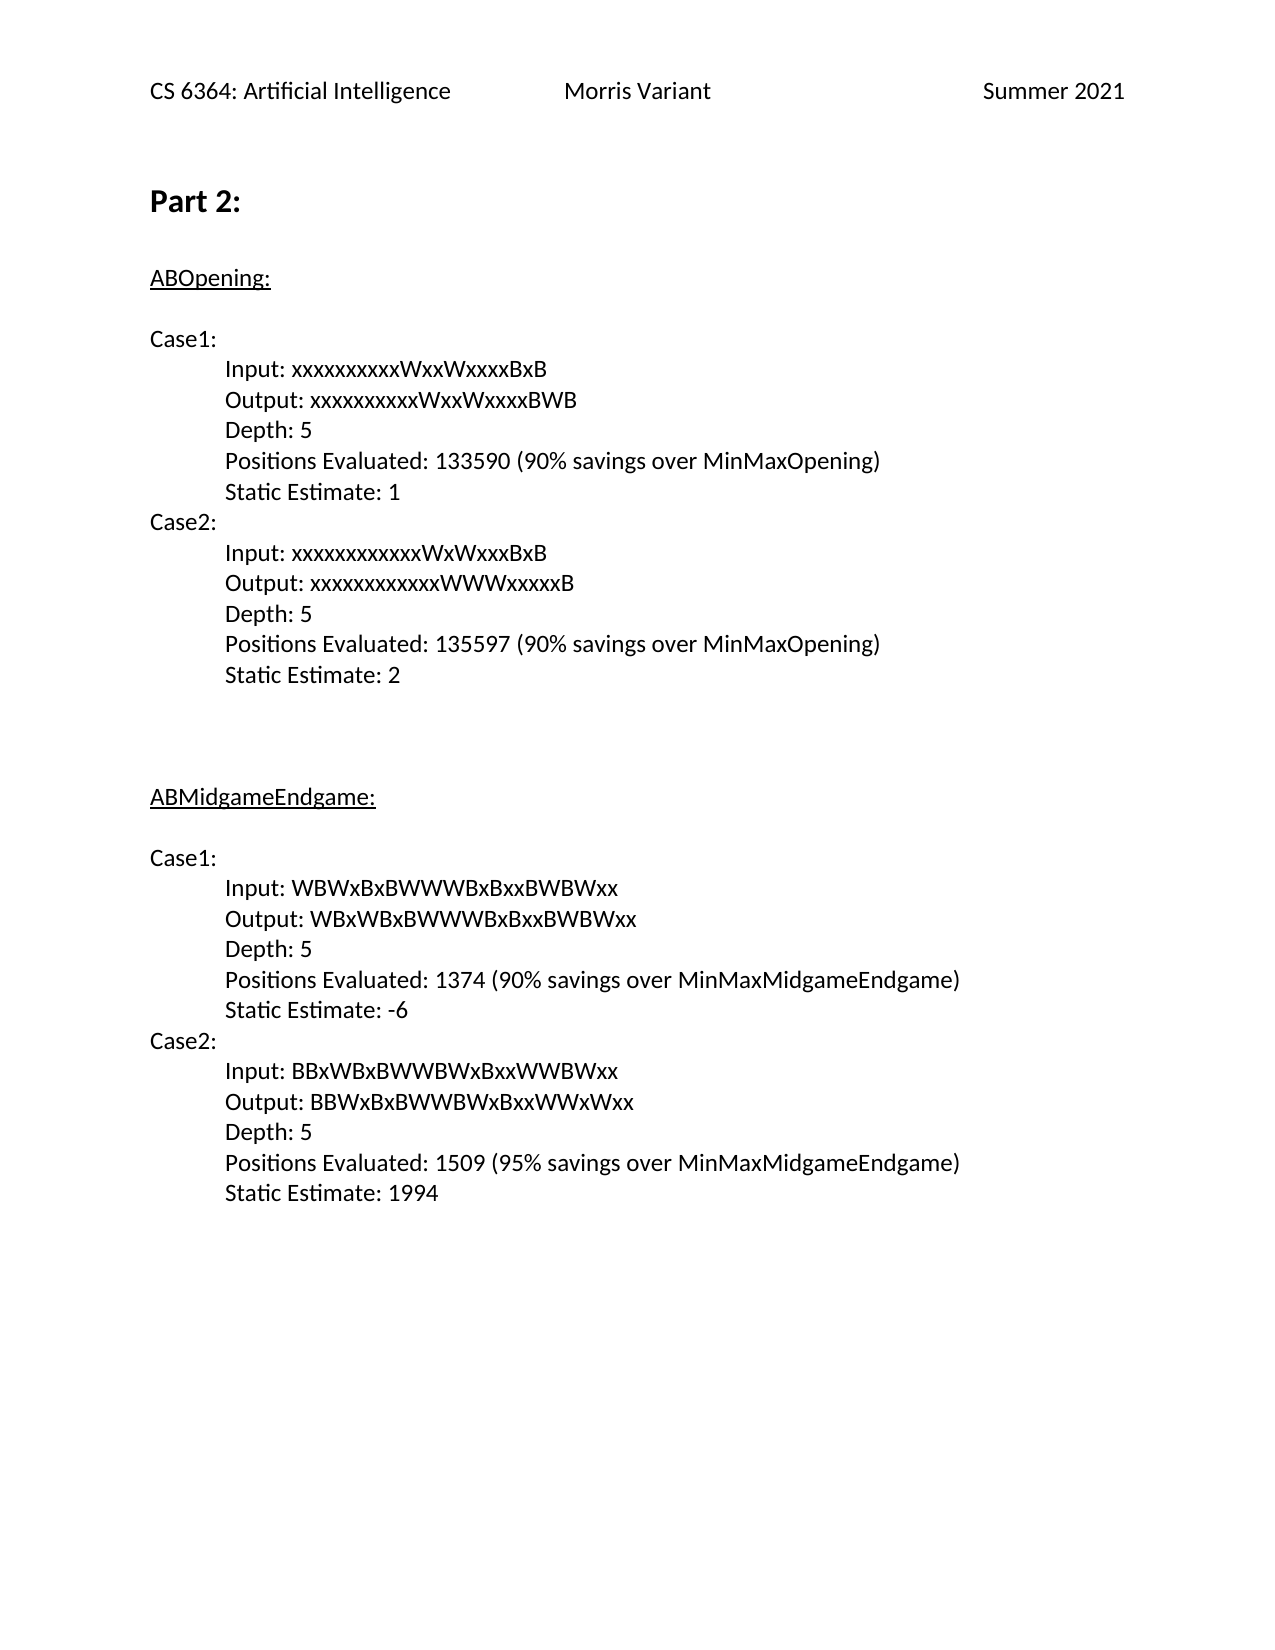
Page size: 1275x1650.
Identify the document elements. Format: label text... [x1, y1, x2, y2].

text Input: WBWxBxBWWWBxBxxBWBWxx [150, 872, 1125, 903]
text Output: xxxxxxxxxxWxxWxxxxBWB [150, 384, 1125, 414]
text Positions Evaluated: 135597 (90% savings over MinMaxOpening) [150, 628, 1125, 659]
text Output: WBxWBxBWWWBxBxxBWBWxx [150, 903, 1125, 933]
text Static Estimate: 1 [150, 476, 1125, 506]
text Positions Evaluated: 1509 (95% savings over MinMaxMidgameEndgame) [150, 1147, 1125, 1178]
text Positions Evaluated: 1374 (90% savings over MinMaxMidgameEndgame) [150, 964, 1125, 994]
text ABMidgameEndgame: [150, 781, 1125, 811]
text Depth: 5 [150, 1117, 1125, 1147]
text Static Estimate: 1994 [150, 1178, 1125, 1208]
text Case1: [150, 842, 1125, 872]
text Input: xxxxxxxxxxWxxWxxxxBxB [150, 353, 1125, 384]
text Case2: [150, 506, 1125, 537]
text Positions Evaluated: 133590 (90% savings over MinMaxOpening) [150, 445, 1125, 476]
text Depth: 5 [150, 933, 1125, 964]
text Depth: 5 [150, 598, 1125, 628]
text Output: xxxxxxxxxxxxWWWxxxxxB [150, 567, 1125, 598]
text Input: xxxxxxxxxxxxWxWxxxBxB [150, 537, 1125, 567]
text Output: BBWxBxBWWBWxBxxWWxWxx [150, 1086, 1125, 1117]
text Case2: [150, 1025, 1125, 1056]
text Input: BBxWBxBWWBWxBxxWWBWxx [150, 1056, 1125, 1086]
text ABOpening: [150, 262, 1125, 292]
text Static Estimate: 2 [150, 659, 1125, 689]
text Case1: [150, 323, 1125, 353]
text Depth: 5 [150, 414, 1125, 445]
text Static Estimate: -6 [150, 994, 1125, 1025]
text Part 2: [150, 181, 1125, 221]
